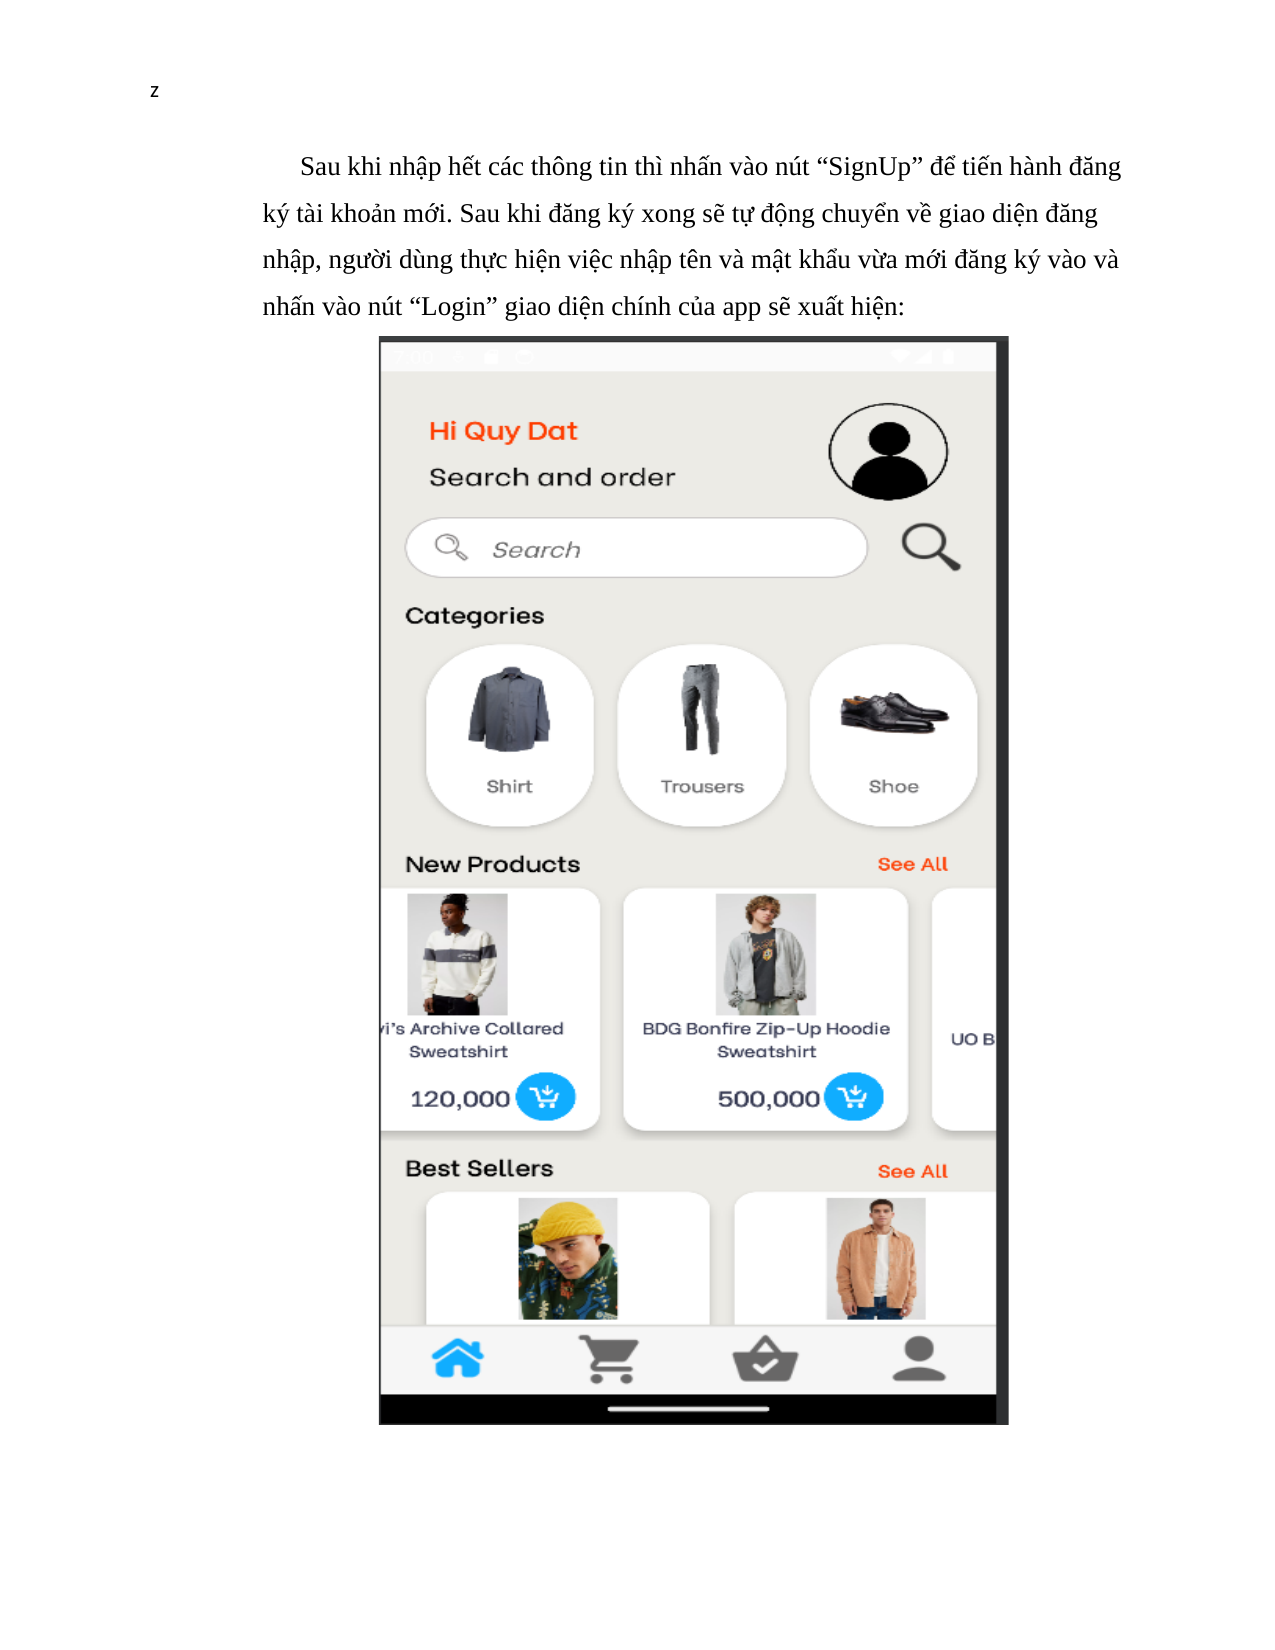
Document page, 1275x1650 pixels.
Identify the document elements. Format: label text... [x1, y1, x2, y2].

picture [378, 336, 1009, 1425]
list Sau khi nhập hết các thông tin thì nhấn vào nút “SignUp” để tiến hành đăng ký tài khoản mới. Sau khi đăng ký xong sẽ tự động chuyển về giao diện đăng nhập, người dùng thực hiện việc nhập tên và mật khẩu vừa mới đăng ký vào và nhấn vào nút “Login” giao diện chính của app sẽ xuất hiện: [262, 150, 1125, 321]
